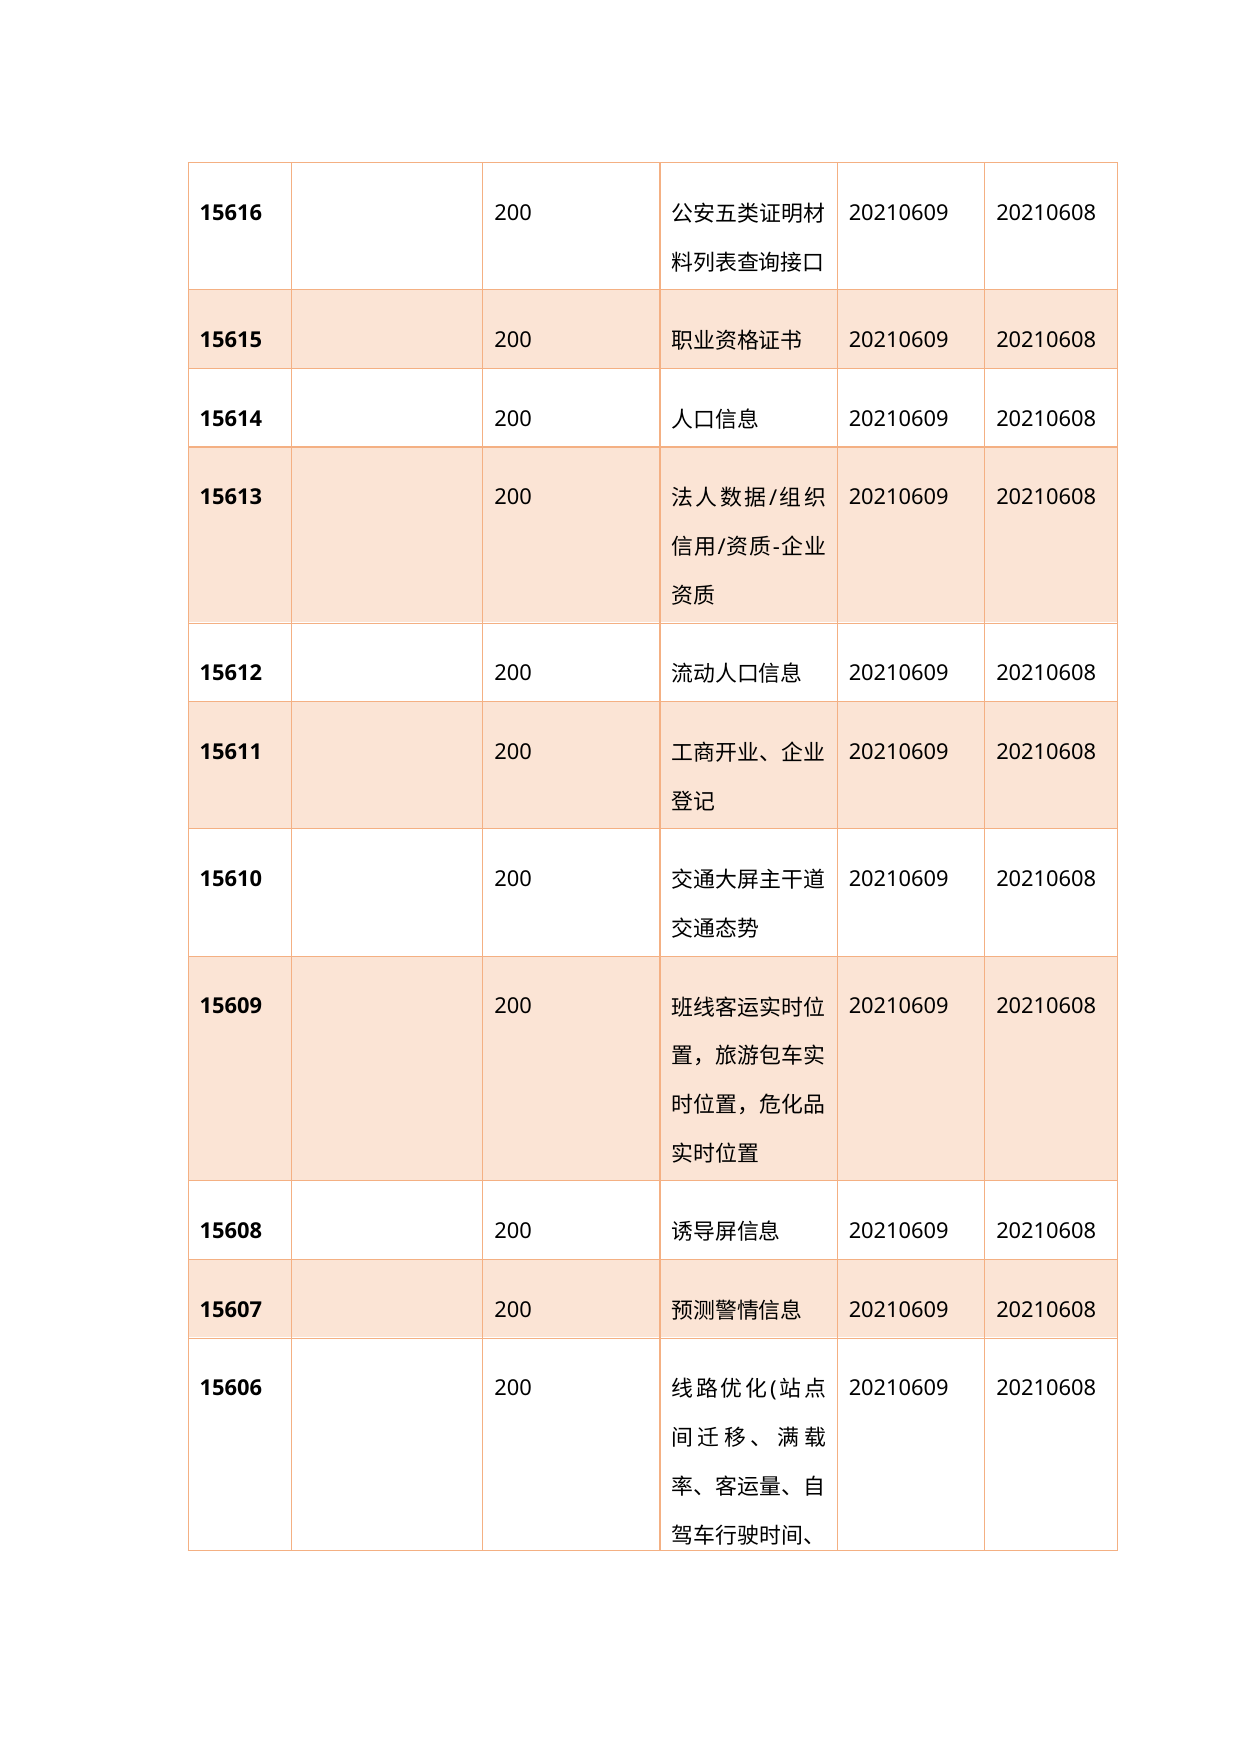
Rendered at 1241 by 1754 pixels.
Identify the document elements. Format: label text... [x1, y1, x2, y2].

table_cell 200 [483, 1260, 659, 1337]
table_cell 15608 [189, 1181, 291, 1259]
table_cell 20210609 [838, 624, 984, 701]
table_cell 20210608 [985, 448, 1117, 622]
table_cell 预测警情信息 [661, 1260, 837, 1337]
table_cell [292, 1181, 482, 1259]
table_cell 15607 [189, 1260, 291, 1337]
table_cell 200 [483, 1339, 659, 1550]
table_cell 20210609 [838, 702, 984, 828]
table_cell [292, 702, 482, 828]
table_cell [661, 1339, 837, 1550]
table_cell [292, 163, 482, 289]
table_cell 工商开业、企业登记 [661, 702, 837, 828]
table_cell 15615 [189, 290, 291, 368]
table_cell 20210608 [985, 163, 1117, 289]
table_cell 公安五类证明材料列表查询接口 [661, 163, 837, 289]
table_cell 交通大屏主干道交通态势 [661, 829, 837, 956]
table_cell 15606 [189, 1339, 291, 1550]
table_cell 15609 [189, 957, 291, 1180]
table_cell 20210608 [985, 369, 1117, 446]
table_cell 20210608 [985, 957, 1117, 1180]
table_cell 20210608 [985, 624, 1117, 701]
table_cell 200 [483, 1181, 659, 1259]
table_cell 20210609 [838, 290, 984, 368]
table_cell 20210609 [838, 957, 984, 1180]
table_cell 流动人口信息 [661, 624, 837, 701]
table_cell 20210609 [838, 1260, 984, 1337]
table_cell 200 [483, 448, 659, 622]
table_cell 20210609 [838, 829, 984, 956]
table_cell 法人数据/组织信用/资质-企业资质 [661, 448, 837, 622]
table_cell [292, 290, 482, 368]
table_cell 15610 [189, 829, 291, 956]
table_cell [292, 369, 482, 446]
table_cell 诱导屏信息 [661, 1181, 837, 1259]
table_cell [292, 1339, 482, 1550]
table_cell 20210608 [985, 829, 1117, 956]
table_cell 20210609 [838, 1181, 984, 1259]
table_cell 15614 [189, 369, 291, 446]
table_cell 200 [483, 163, 659, 289]
table_cell 15612 [189, 624, 291, 701]
table_cell 200 [483, 624, 659, 701]
table_cell 15611 [189, 702, 291, 828]
table_cell 20210609 [838, 448, 984, 622]
table_cell 20210609 [838, 163, 984, 289]
table_cell 人口信息 [661, 369, 837, 446]
table_cell [292, 624, 482, 701]
table_cell 200 [483, 290, 659, 368]
table_cell 职业资格证书 [661, 290, 837, 368]
table_cell 200 [483, 829, 659, 956]
table_cell 20210608 [985, 1260, 1117, 1337]
table_cell 200 [483, 369, 659, 446]
table_cell 200 [483, 702, 659, 828]
table_cell 20210609 [838, 369, 984, 446]
table_cell 班线客运实时位置，旅游包车实时位置，危化品实时位置 [661, 957, 837, 1180]
table_cell 20210608 [985, 1181, 1117, 1259]
table_cell [292, 448, 482, 622]
table_cell [292, 829, 482, 956]
table_cell 20210608 [985, 1339, 1117, 1550]
table_cell [292, 1260, 482, 1337]
table_cell 20210608 [985, 702, 1117, 828]
table_cell 200 [483, 957, 659, 1180]
table_cell 20210609 [838, 1339, 984, 1550]
table_cell 15613 [189, 448, 291, 622]
table_cell 20210608 [985, 290, 1117, 368]
table_cell 15616 [189, 163, 291, 289]
table_cell [292, 957, 482, 1180]
